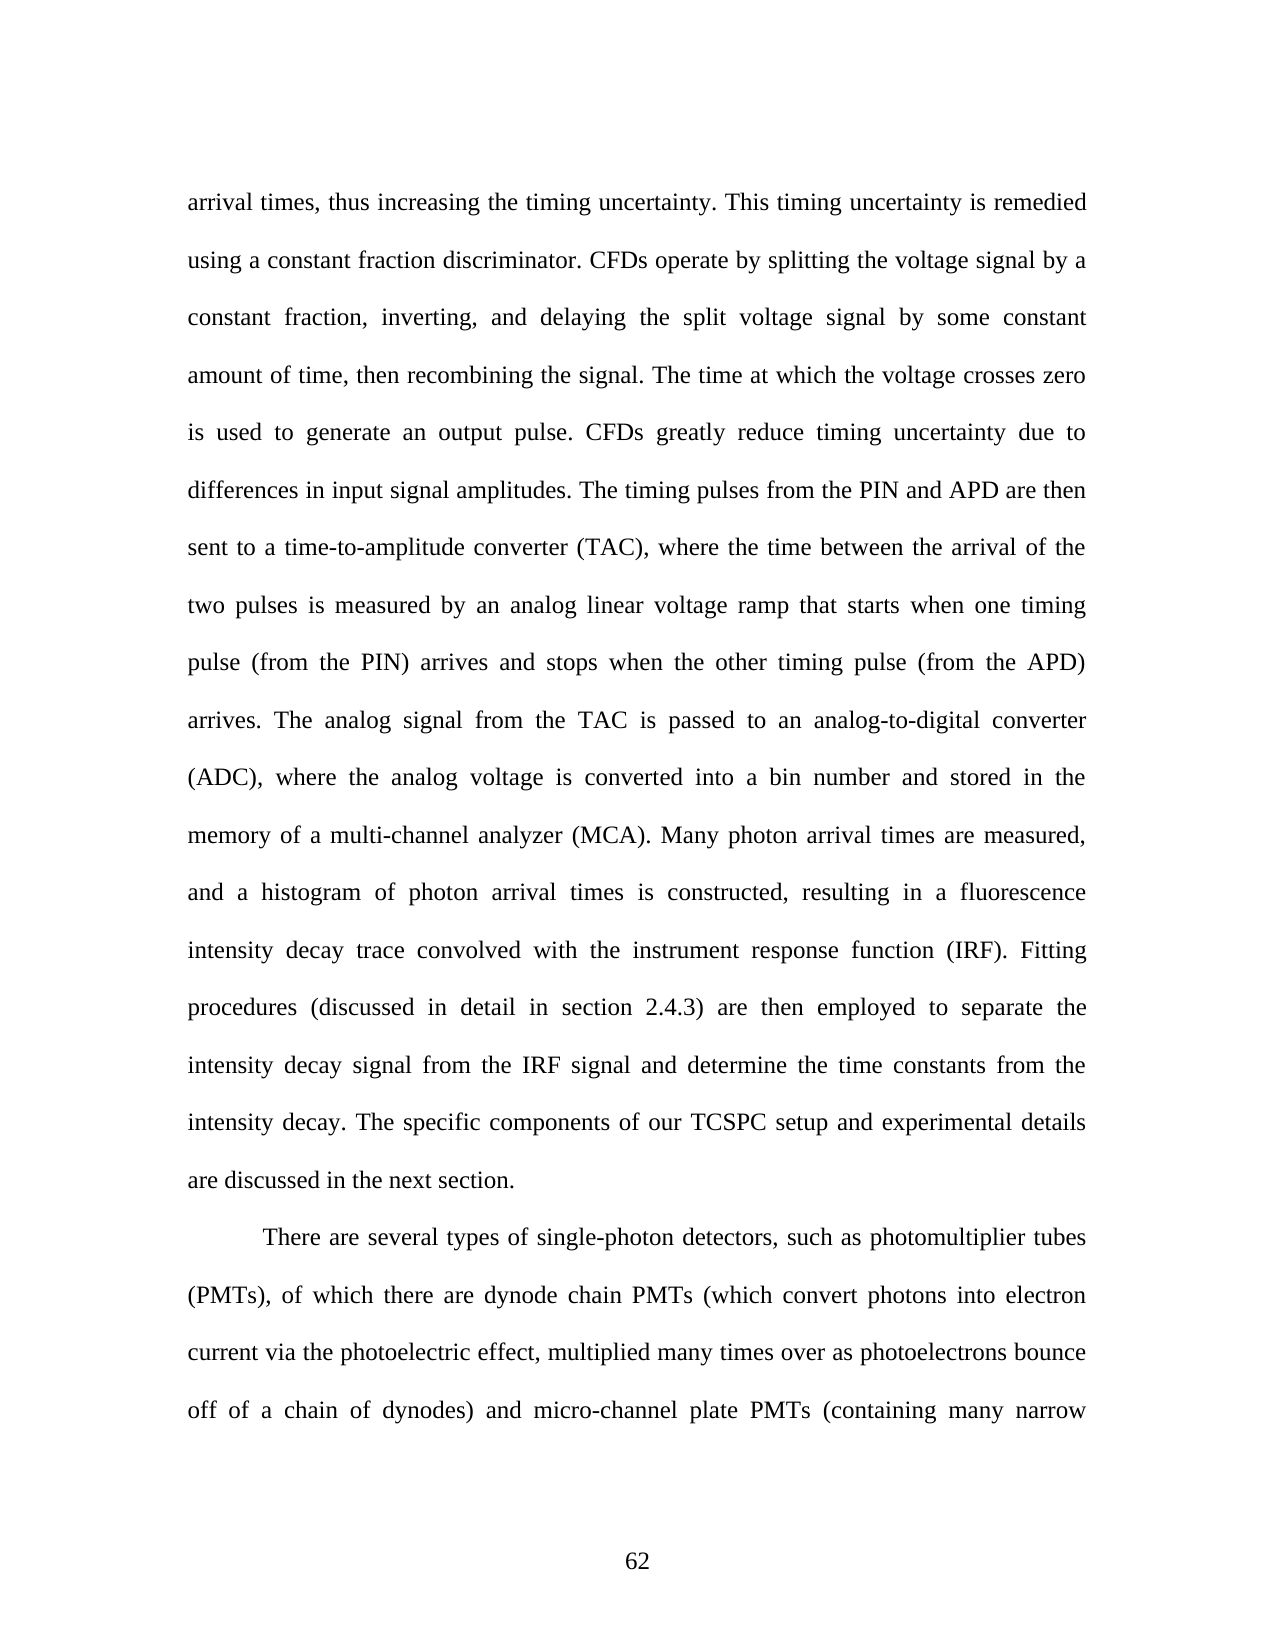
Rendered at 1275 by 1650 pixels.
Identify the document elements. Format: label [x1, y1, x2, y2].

text [187, 1222, 1087, 1424]
text [187, 187, 1087, 1194]
